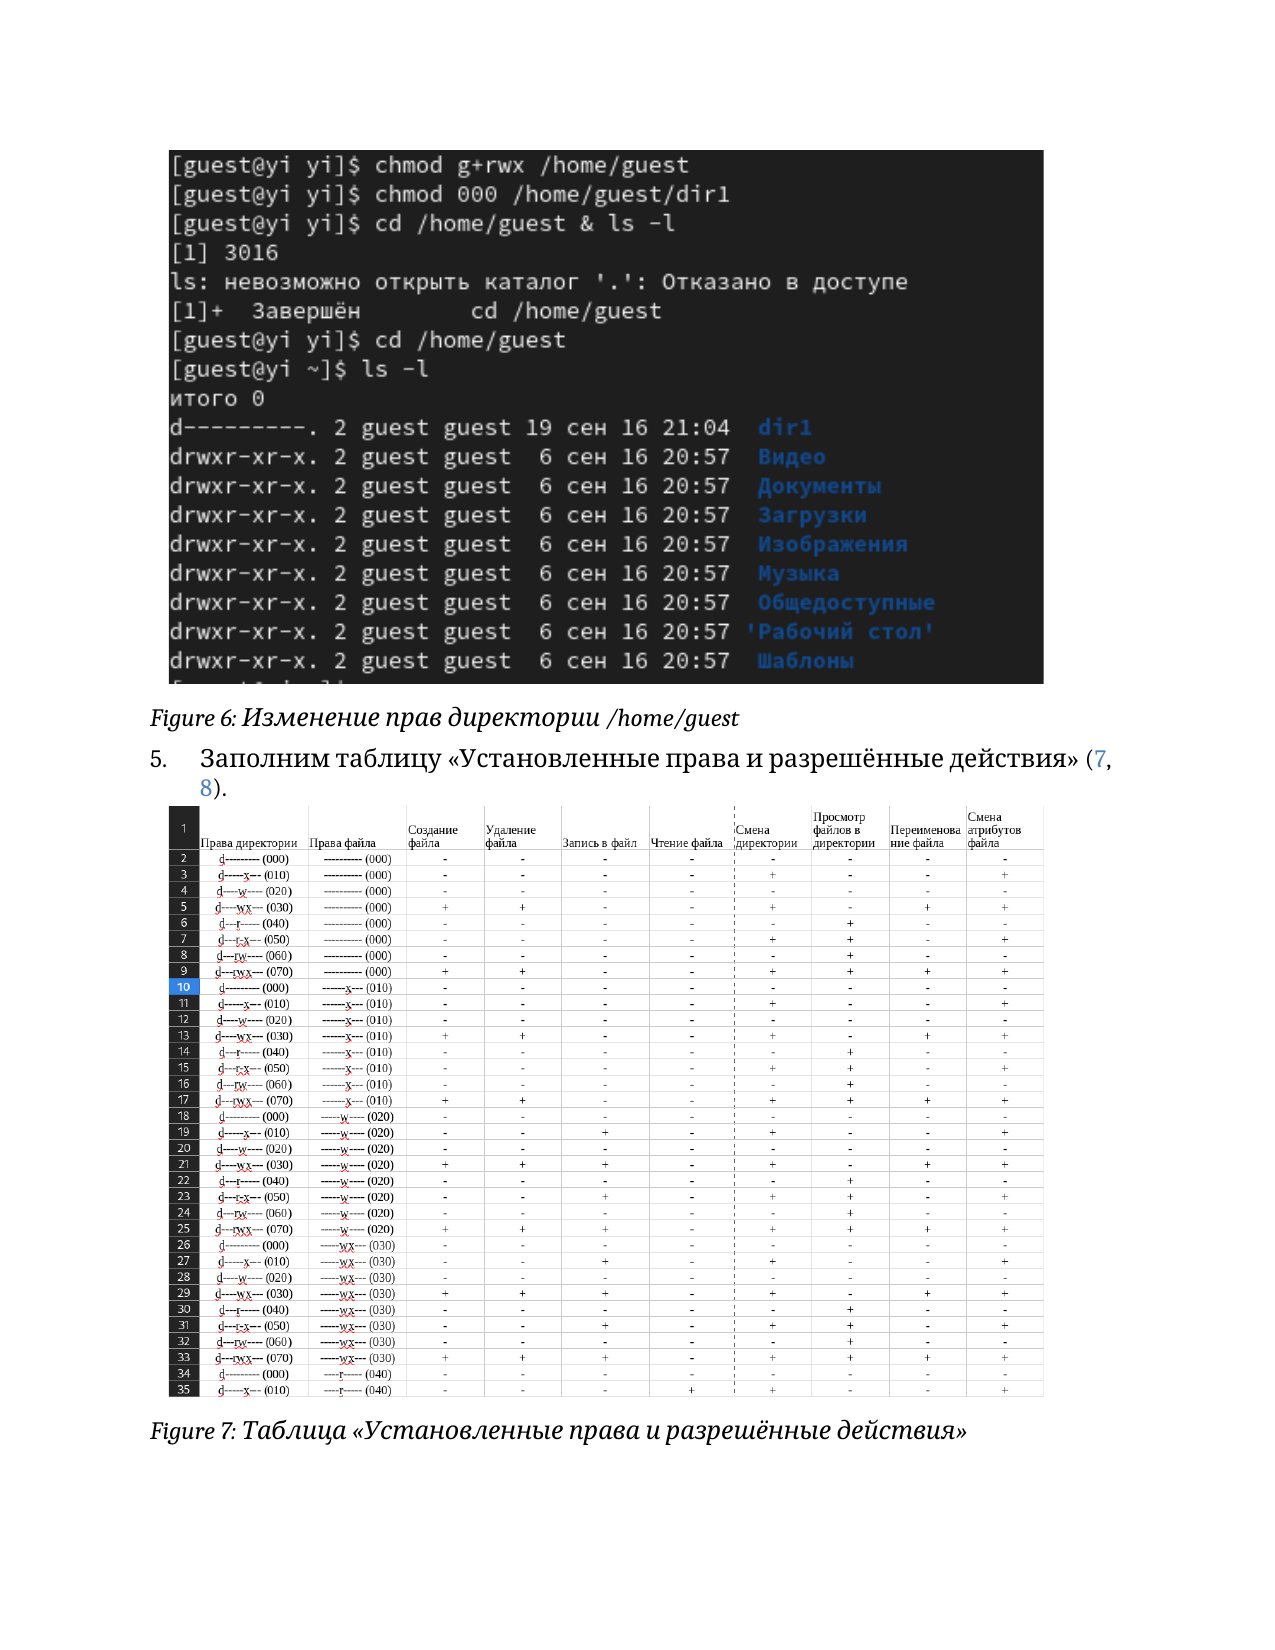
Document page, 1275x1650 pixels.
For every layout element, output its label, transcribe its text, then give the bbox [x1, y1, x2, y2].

list Заполним таблицу «Установленные права и разрешённые действия» (7, 8). [150, 745, 1125, 803]
picture [168, 806, 1044, 1397]
picture [168, 150, 1044, 684]
text Figure 7: Таблица «Установленные права и разрешённые действия» [150, 1417, 1125, 1446]
text Figure 6: Изменение прав директории /home/guest [150, 704, 1125, 733]
